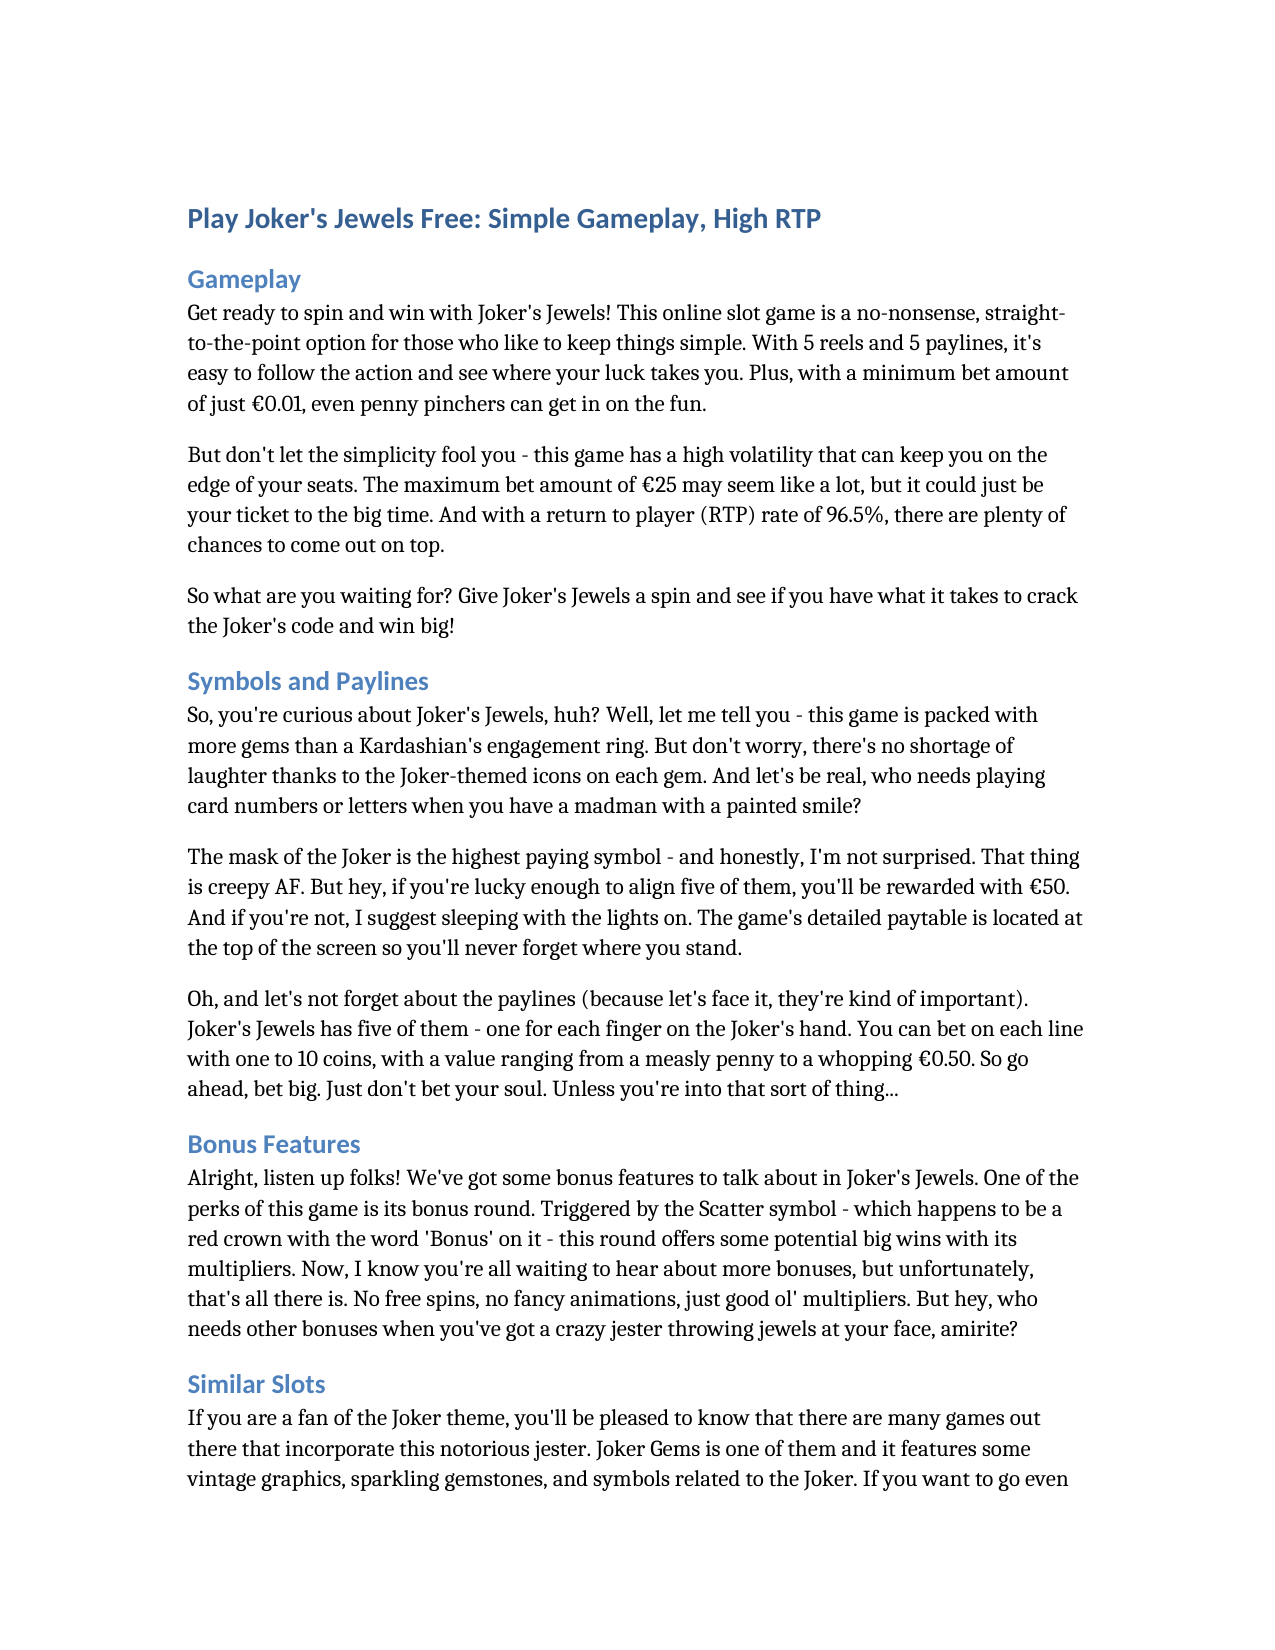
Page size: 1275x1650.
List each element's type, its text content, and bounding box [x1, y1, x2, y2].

text The mask of the Joker is the highest paying symbol - and honestly, I'm not surprised. That thing is creepy AF. But hey, if you're lucky enough to align five of them, you'll be rewarded with €50. And if you're not, I suggest sleeping with the lights on. The game's detailed paytable is located at the top of the screen so you'll never forget where you stand. [187, 844, 1087, 961]
text Oh, and let's not forget about the paylines (because let's face it, they're kind of important). Joker's Jewels has five of them - one for each finger on the Joker's hand. You can bet on each line with one to 10 coins, with a value ranging from a measly penny to a whopping €0.50. So go ahead, bet big. Just don't bet your soul. Unless you're into that sort of thing... [187, 986, 1087, 1102]
text Get ready to spin and win with Joker's Jewels! This online slot game is a no-nonsense, straight-to-the-point option for those who like to keep things simple. With 5 reels and 5 paylines, it's easy to follow the action and see where your luck takes you. Plus, with a minimum bet amount of just €0.01, even penny pinchers can get in on the fun. [187, 300, 1087, 417]
subtitle Similar Slots [187, 1367, 1087, 1400]
subtitle Play Joker's Jewels Free: Simple Gameplay, High RTP [187, 200, 1087, 236]
text So, you're curious about Joker's Jewels, huh? Well, let me tell you - this game is packed with more gems than a Kardashian's engagement ring. But don't worry, there's no shortage of laughter thanks to the Joker-themed icons on each gem. And let's be real, who needs playing card numbers or letters when you have a madman with a painted smile? [187, 702, 1087, 819]
text Alright, listen up folks! We've got some bonus features to talk about in Joker's Jewels. One of the perks of this game is its bonus round. Triggered by the Scatter symbol - which happens to be a red crown with the word 'Bonus' on it - this round offers some potential big wins with its multipliers. Now, I know you're all waiting to hear about more bonuses, but unfortunately, that's all there is. No free spins, no fancy animations, just good ol' multipliers. But hey, who needs other bonuses when you've got a crazy jester throwing jewels at your face, amirite? [187, 1165, 1087, 1342]
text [187, 1405, 1087, 1492]
subtitle Bonus Features [187, 1127, 1087, 1160]
subtitle Symbols and Paylines [187, 664, 1087, 697]
text So what are you waiting for? Give Joker's Jewels a spin and see if you have what it takes to crack the Joker's code and win big! [187, 583, 1087, 639]
subtitle Gameplay [187, 262, 1087, 295]
text But don't let the simplicity fool you - this game has a high volatility that can keep you on the edge of your seats. The maximum bet amount of €25 may seem like a lot, but it could just be your ticket to the big time. And with a return to player (RTP) rate of 96.5%, there are plenty of chances to come out on top. [187, 441, 1087, 558]
